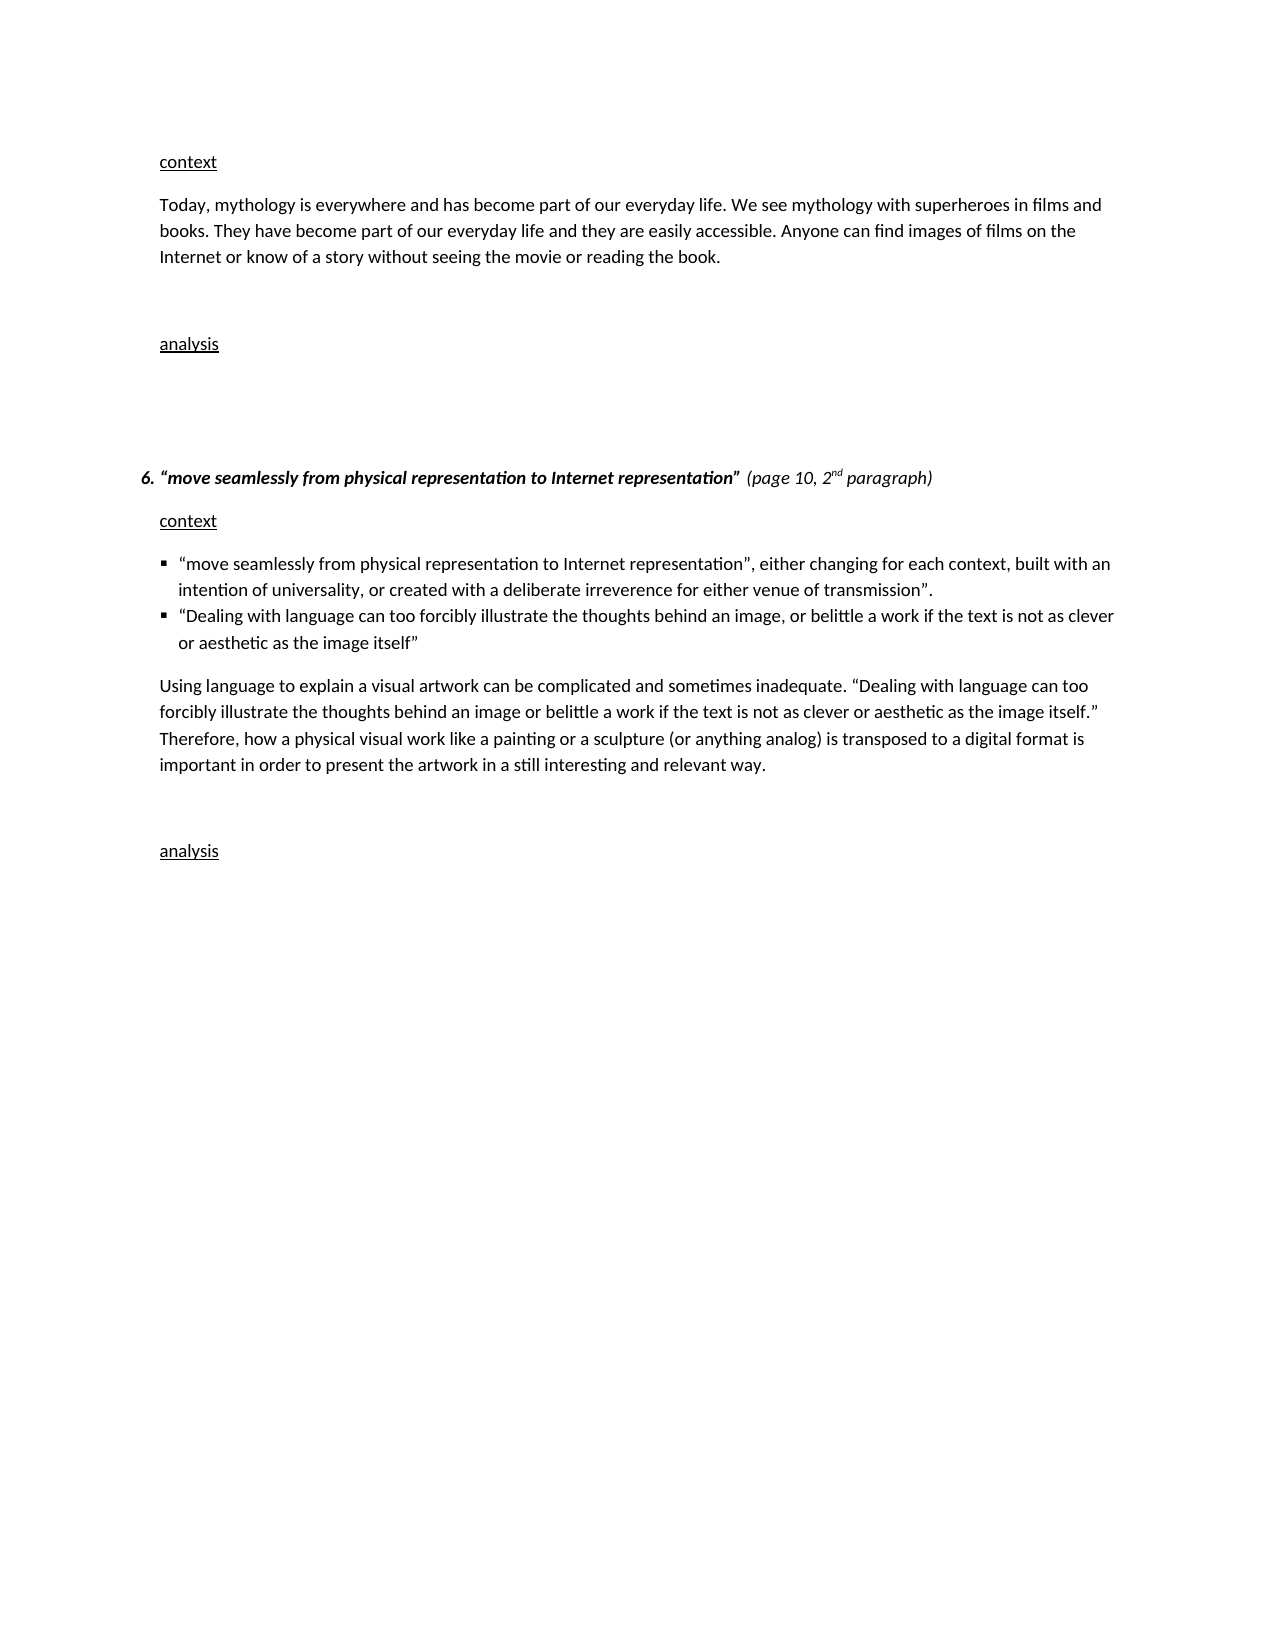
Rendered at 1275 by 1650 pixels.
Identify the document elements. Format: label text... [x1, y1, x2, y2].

text Today, mythology is everywhere and has become part of our everyday life. We see mythology with superheroes in films and books. They have become part of our everyday life and they are easily accessible. Anyone can find images of films on the Internet or know of a story without seeing the movie or reading the book. [159, 193, 1125, 269]
text context [159, 509, 1125, 532]
list “move seamlessly from physical representation to Internet representation”, either changing for each context, built with an intention of universality, or created with a deliberate irreverence for either venue of transmission”. [159, 552, 1125, 601]
text context [159, 150, 1125, 173]
text analysis [141, 839, 1125, 862]
text analysis [141, 332, 1125, 355]
text Using language to explain a visual artwork can be complicated and sometimes inadequate. “Dealing with language can too forcibly illustrate the thoughts behind an image or belittle a work if the text is not as clever or aesthetic as the image itself.” Therefore, how a physical visual work like a painting or a sculpture (or anything analog) is transposed to a digital format is important in order to present the artwork in a still interesting and relevant way. [159, 674, 1125, 776]
list “Dealing with language can too forcibly illustrate the thoughts behind an image, or belittle a work if the text is not as clever or aesthetic as the image itself” [159, 605, 1125, 654]
list “move seamlessly from physical representation to Internet representation” (page 10, 2nd paragraph) [141, 466, 1125, 489]
